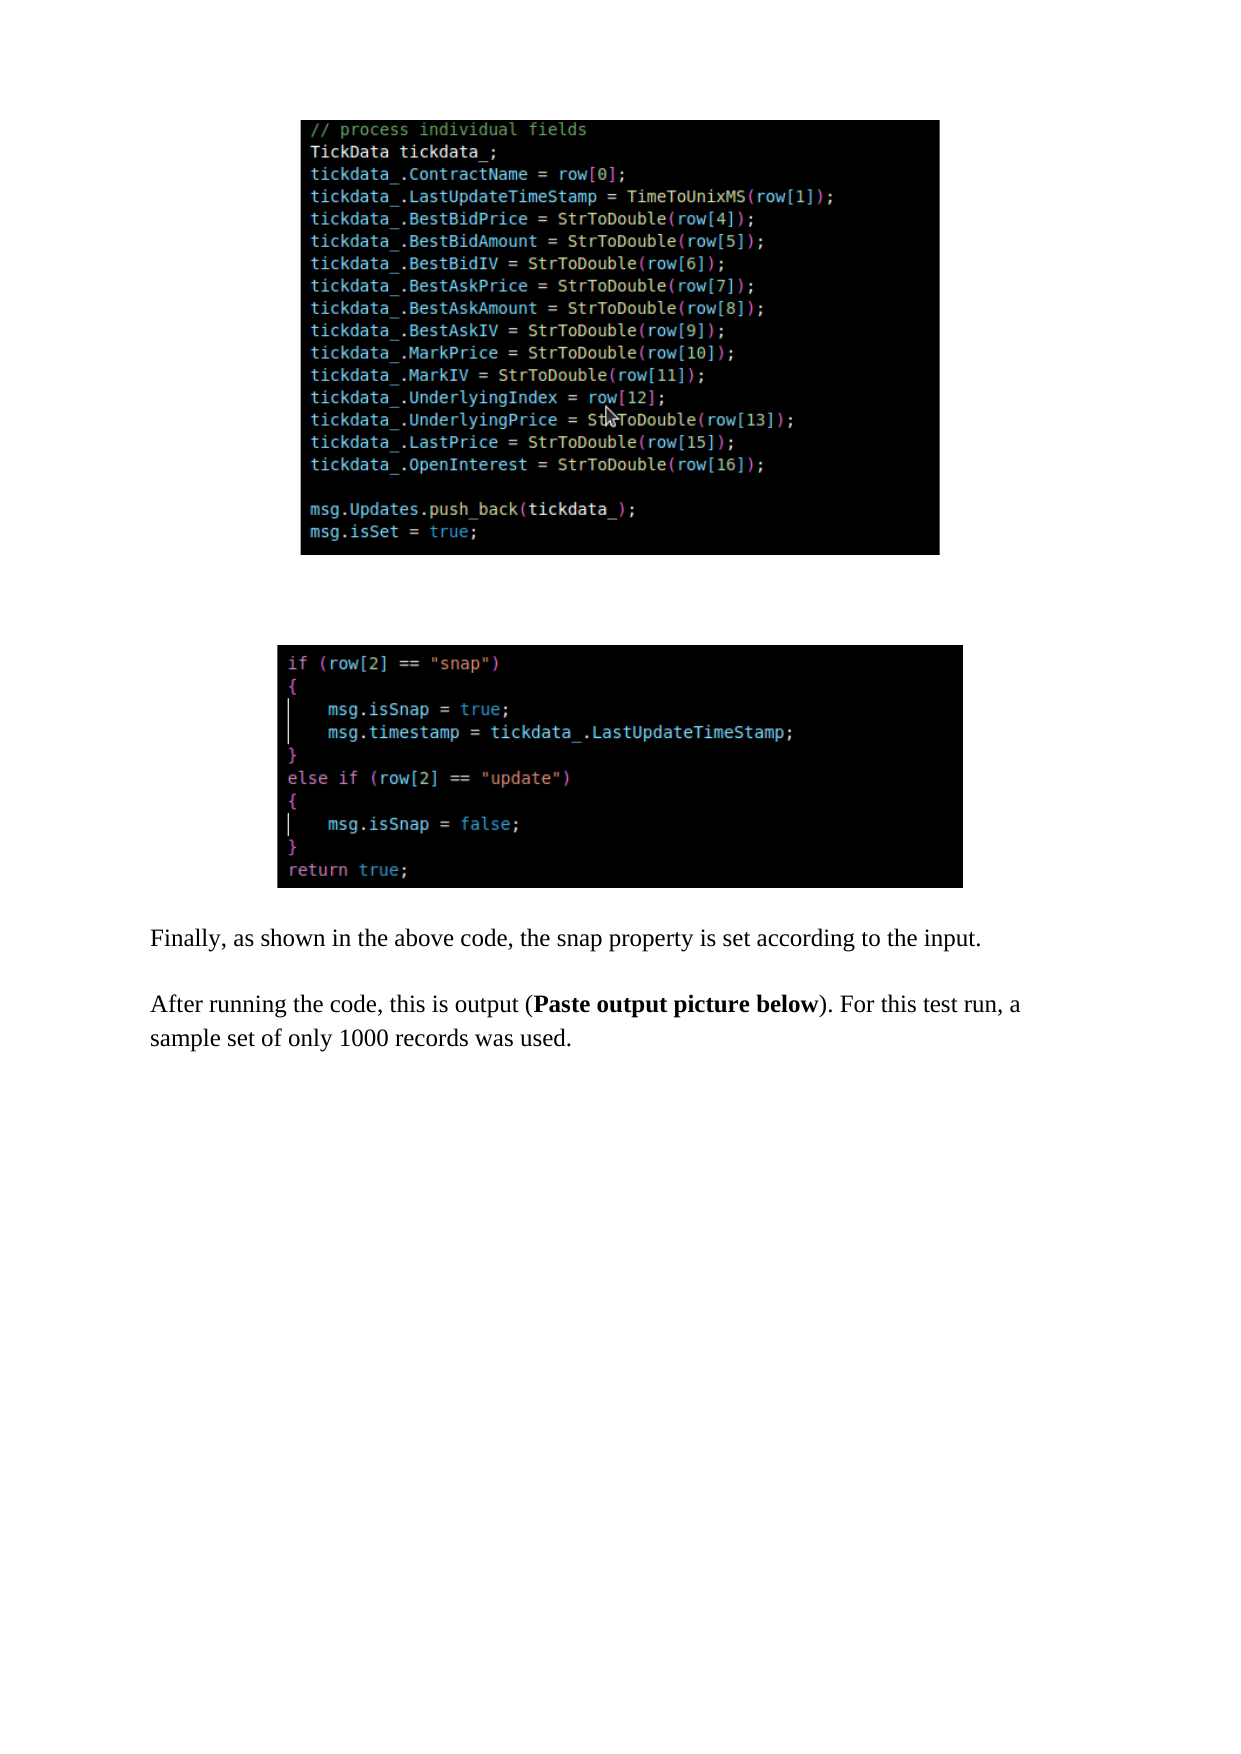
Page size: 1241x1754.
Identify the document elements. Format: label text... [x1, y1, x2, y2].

text After running the code, this is output (Paste output picture below). For this test run, a sample set of only 1000 records was used. [150, 989, 1090, 1051]
picture [300, 120, 940, 555]
text Finally, as shown in the above code, the snap property is set according to the input. [150, 923, 1090, 952]
picture [277, 645, 963, 888]
